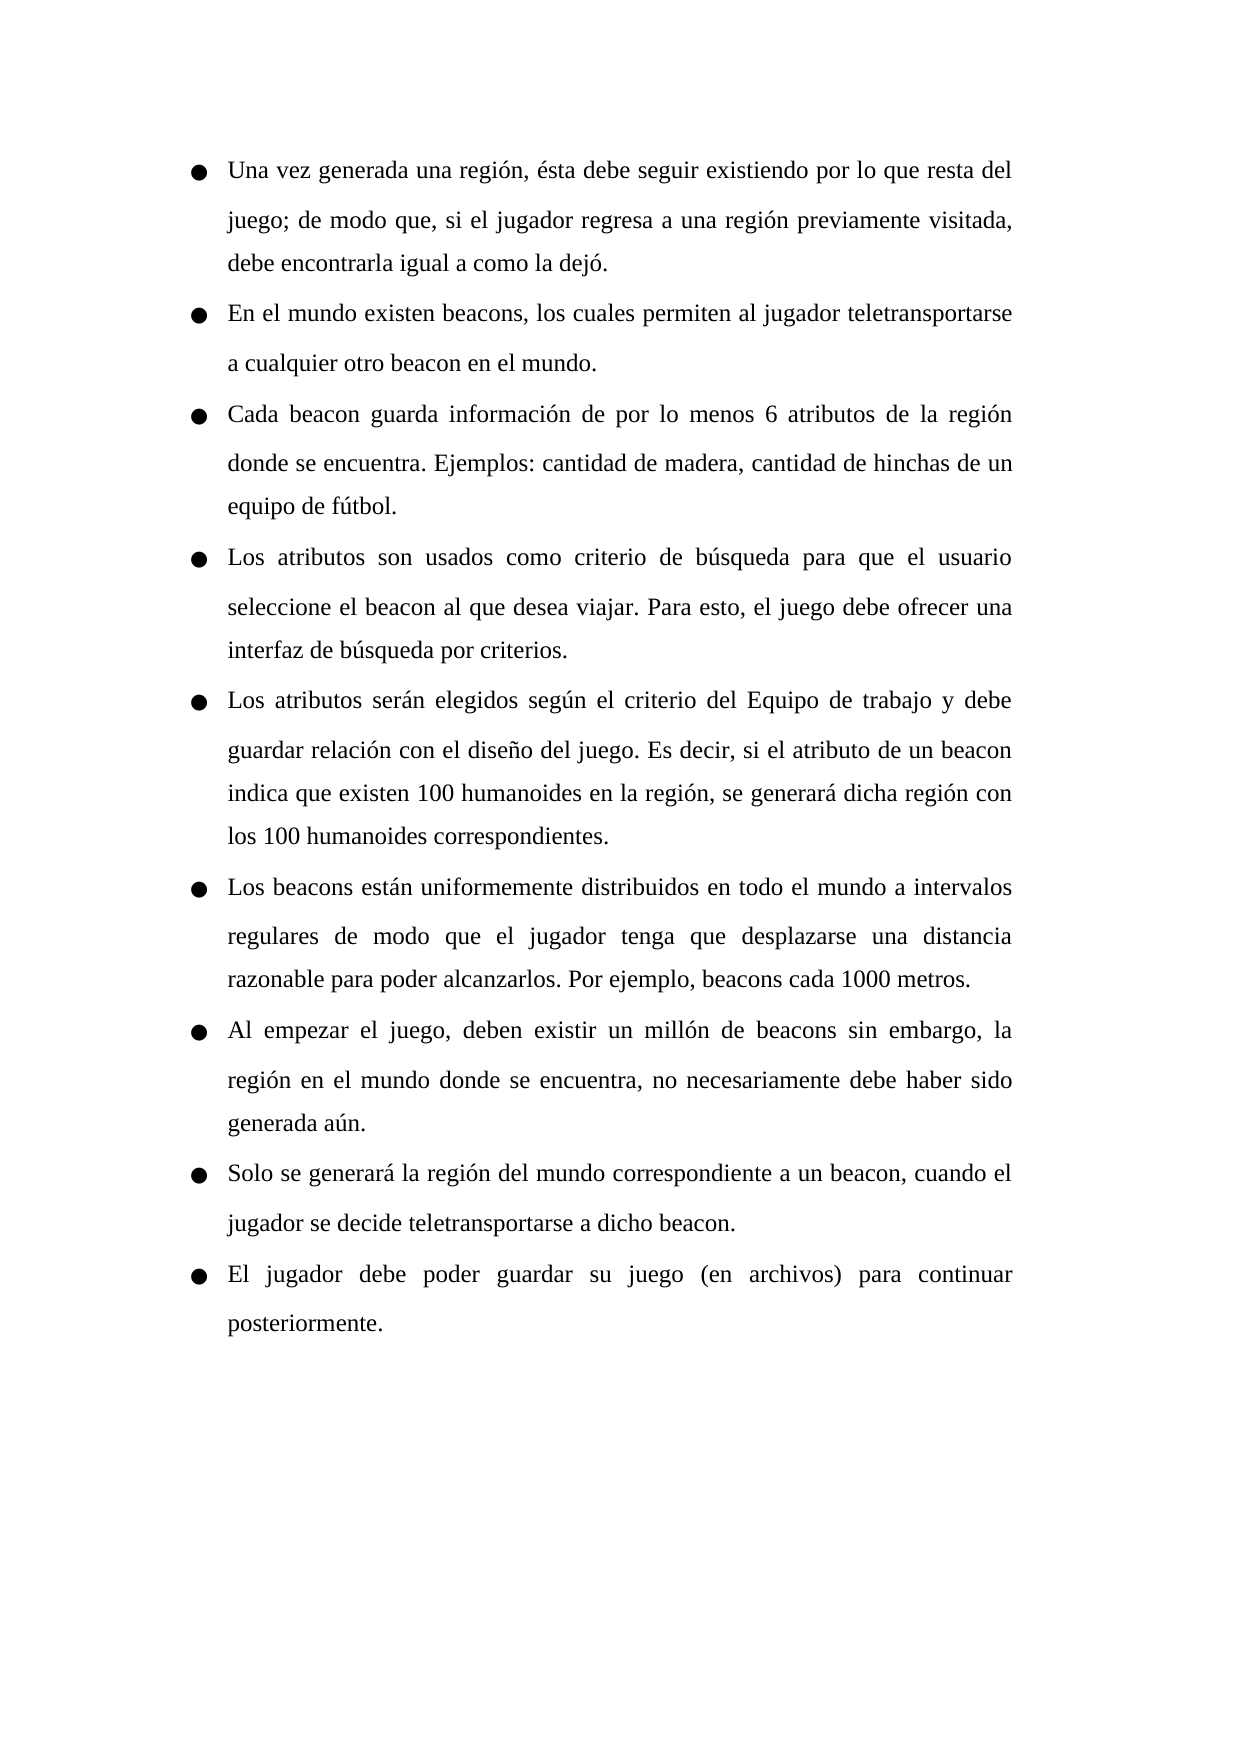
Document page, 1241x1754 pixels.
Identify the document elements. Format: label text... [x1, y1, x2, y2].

list El jugador debe poder guardar su juego (en archivos) para continuar posteriormente. [190, 1251, 1013, 1337]
list Los atributos serán elegidos según el criterio del Equipo de trabajo y debe guardar relación con el diseño del juego. Es decir, si el atributo de un beacon indica que existen 100 humanoides en la región, se generará dicha región con los 100 humanoides correspondientes. [190, 678, 1013, 850]
list Cada beacon guarda información de por lo menos 6 atributos de la región donde se encuentra. Ejemplos: cantidad de madera, cantidad de hinchas de un equipo de fútbol. [190, 391, 1013, 520]
list Los atributos son usados como criterio de búsqueda para que el usuario seleccione el beacon al que desea viajar. Para esto, el juego debe ofrecer una interfaz de búsqueda por criterios. [190, 534, 1013, 663]
list Al empezar el juego, deben existir un millón de beacons sin embargo, la región en el mundo donde se encuentra, no necesariamente debe haber sido generada aún. [190, 1008, 1013, 1137]
list Los beacons están uniformemente distribuidos en todo el mundo a intervalos regulares de modo que el jugador tenga que desplazarse una distancia razonable para poder alcanzarlos. Por ejemplo, beacons cada 1000 metros. [190, 864, 1013, 993]
list En el mundo existen beacons, los cuales permiten al jugador teletransportarse a cualquier otro beacon en el mundo. [190, 291, 1013, 377]
list Solo se generará la región del mundo correspondiente a un beacon, cuando el jugador se decide teletransportarse a dicho beacon. [190, 1151, 1013, 1237]
list Una vez generada una región, ésta debe seguir existiendo por lo que resta del juego; de modo que, si el jugador regresa a una región previamente visitada, debe encontrarla igual a como la dejó. [190, 148, 1013, 277]
